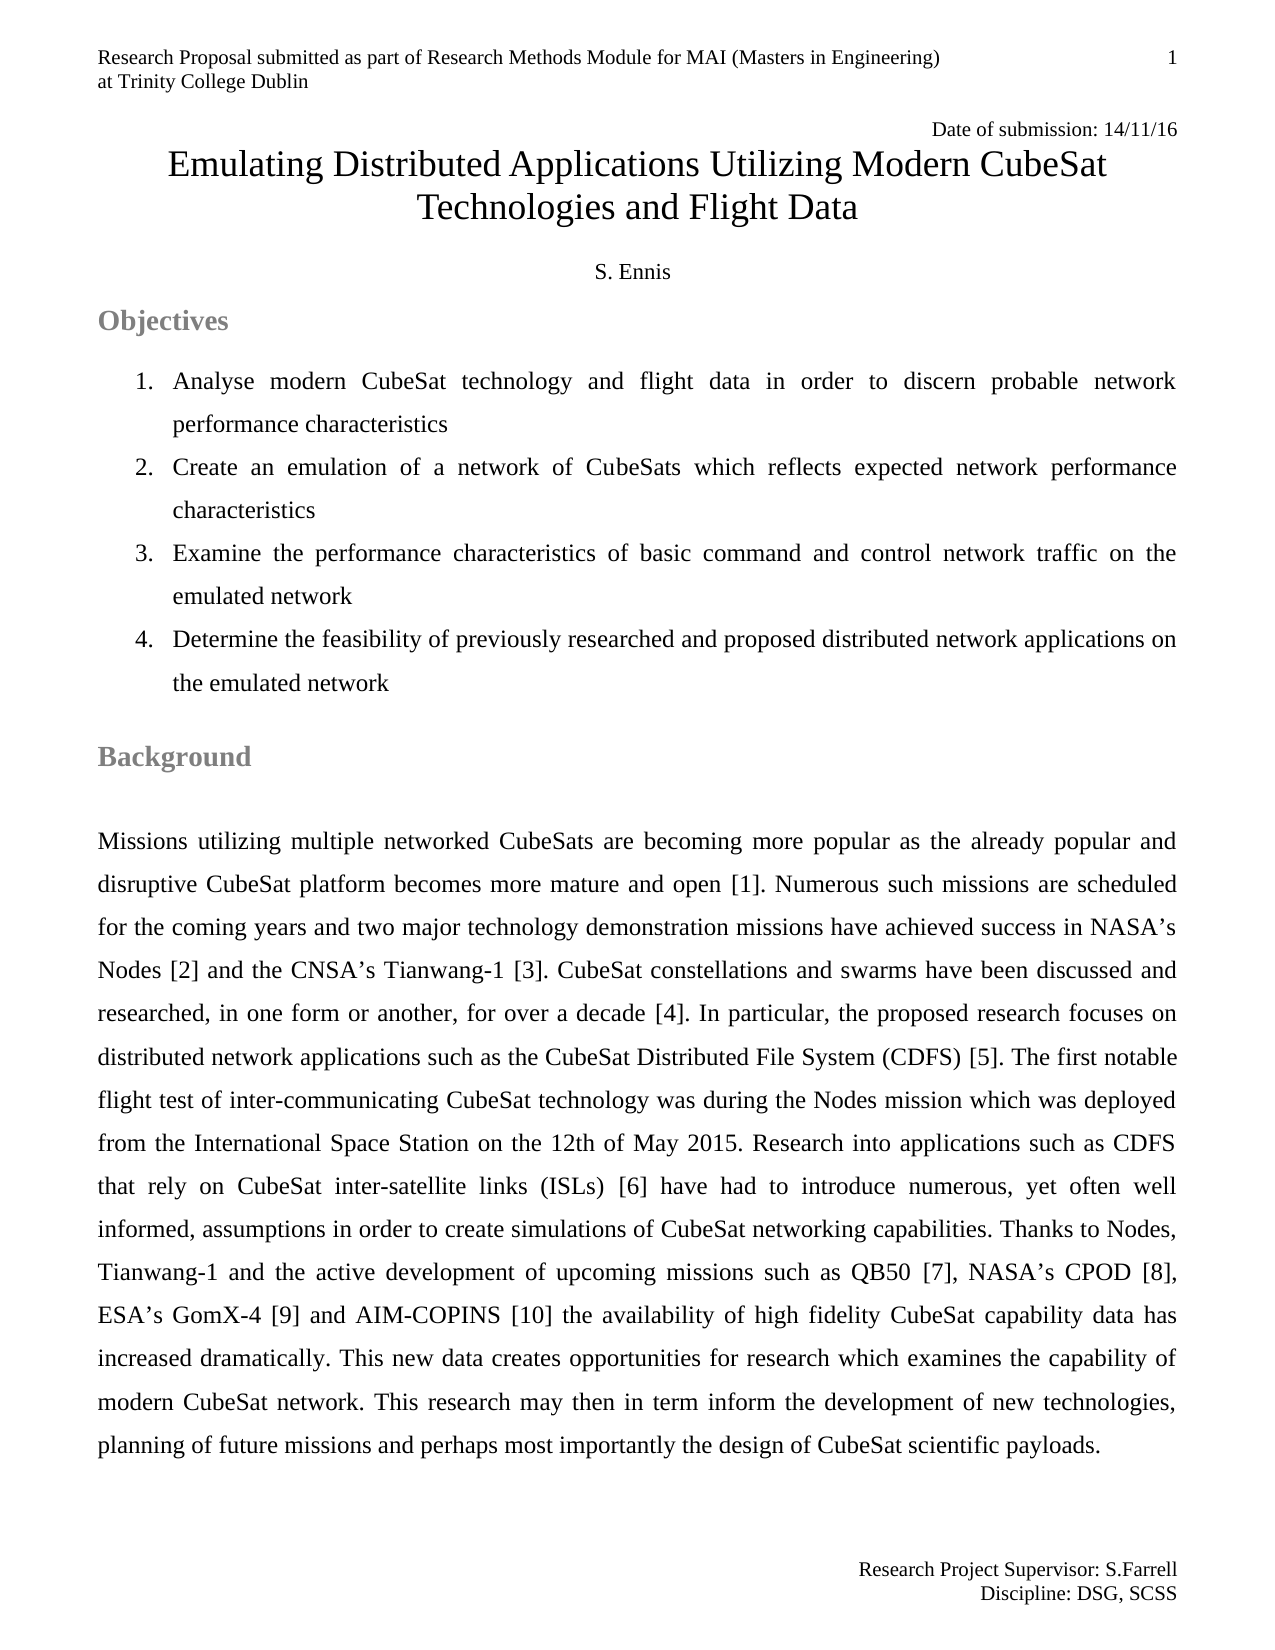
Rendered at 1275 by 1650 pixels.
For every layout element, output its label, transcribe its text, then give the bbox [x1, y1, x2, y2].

list Analyse modern CubeSat technology and flight data in order to discern probable network performance characteristics [135, 366, 1177, 438]
text Missions utilizing multiple networked CubeSats are becoming more popular as the already popular and disruptive CubeSat platform becomes more mature and open [1]. Numerous such missions are scheduled for the coming years and two major technology demonstration missions have achieved success in NASA’s Nodes [2] and the CNSA’s Tianwang-1 [3]. CubeSat constellations and swarms have been discussed and researched, in one form or another, for over a decade [4]. In particular, the proposed research focuses on distributed network applications such as the CubeSat Distributed File System (CDFS) [5]. The first notable flight test of inter-communicating CubeSat technology was during the Nodes mission which was deployed from the International Space Station on the 12th of May 2015. Research into applications such as CDFS that rely on CubeSat inter-satellite links (ISLs) [6] have had to introduce numerous, yet often well informed, assumptions in order to create simulations of CubeSat networking capabilities. Thanks to Nodes, Tianwang-1 and the active development of upcoming missions such as QB50 [7], NASA’s CPOD [8], ESA’s GomX-4 [9] and AIM-COPINS [10] the availability of high fidelity CubeSat capability data has increased dramatically. This new data creates opportunities for research which examines the capability of modern CubeSat network. This research may then in term inform the development of new technologies, planning of future missions and perhaps most importantly the design of CubeSat scientific payloads. [97, 826, 1177, 1458]
title Emulating Distributed Applications Utilizing Modern CubeSat Technologies and Flight Data [150, 141, 1125, 228]
list Examine the performance characteristics of basic command and control network traffic on the emulated network [135, 538, 1177, 610]
text S. Ennis [160, 258, 1105, 284]
list Determine the feasibility of previously researched and proposed distributed network applications on the emulated network [135, 624, 1177, 696]
list Create an emulation of a network of CubeSats which reflects expected network performance characteristics [135, 452, 1177, 524]
text Objectives [97, 141, 1177, 337]
text Background [97, 739, 1177, 773]
